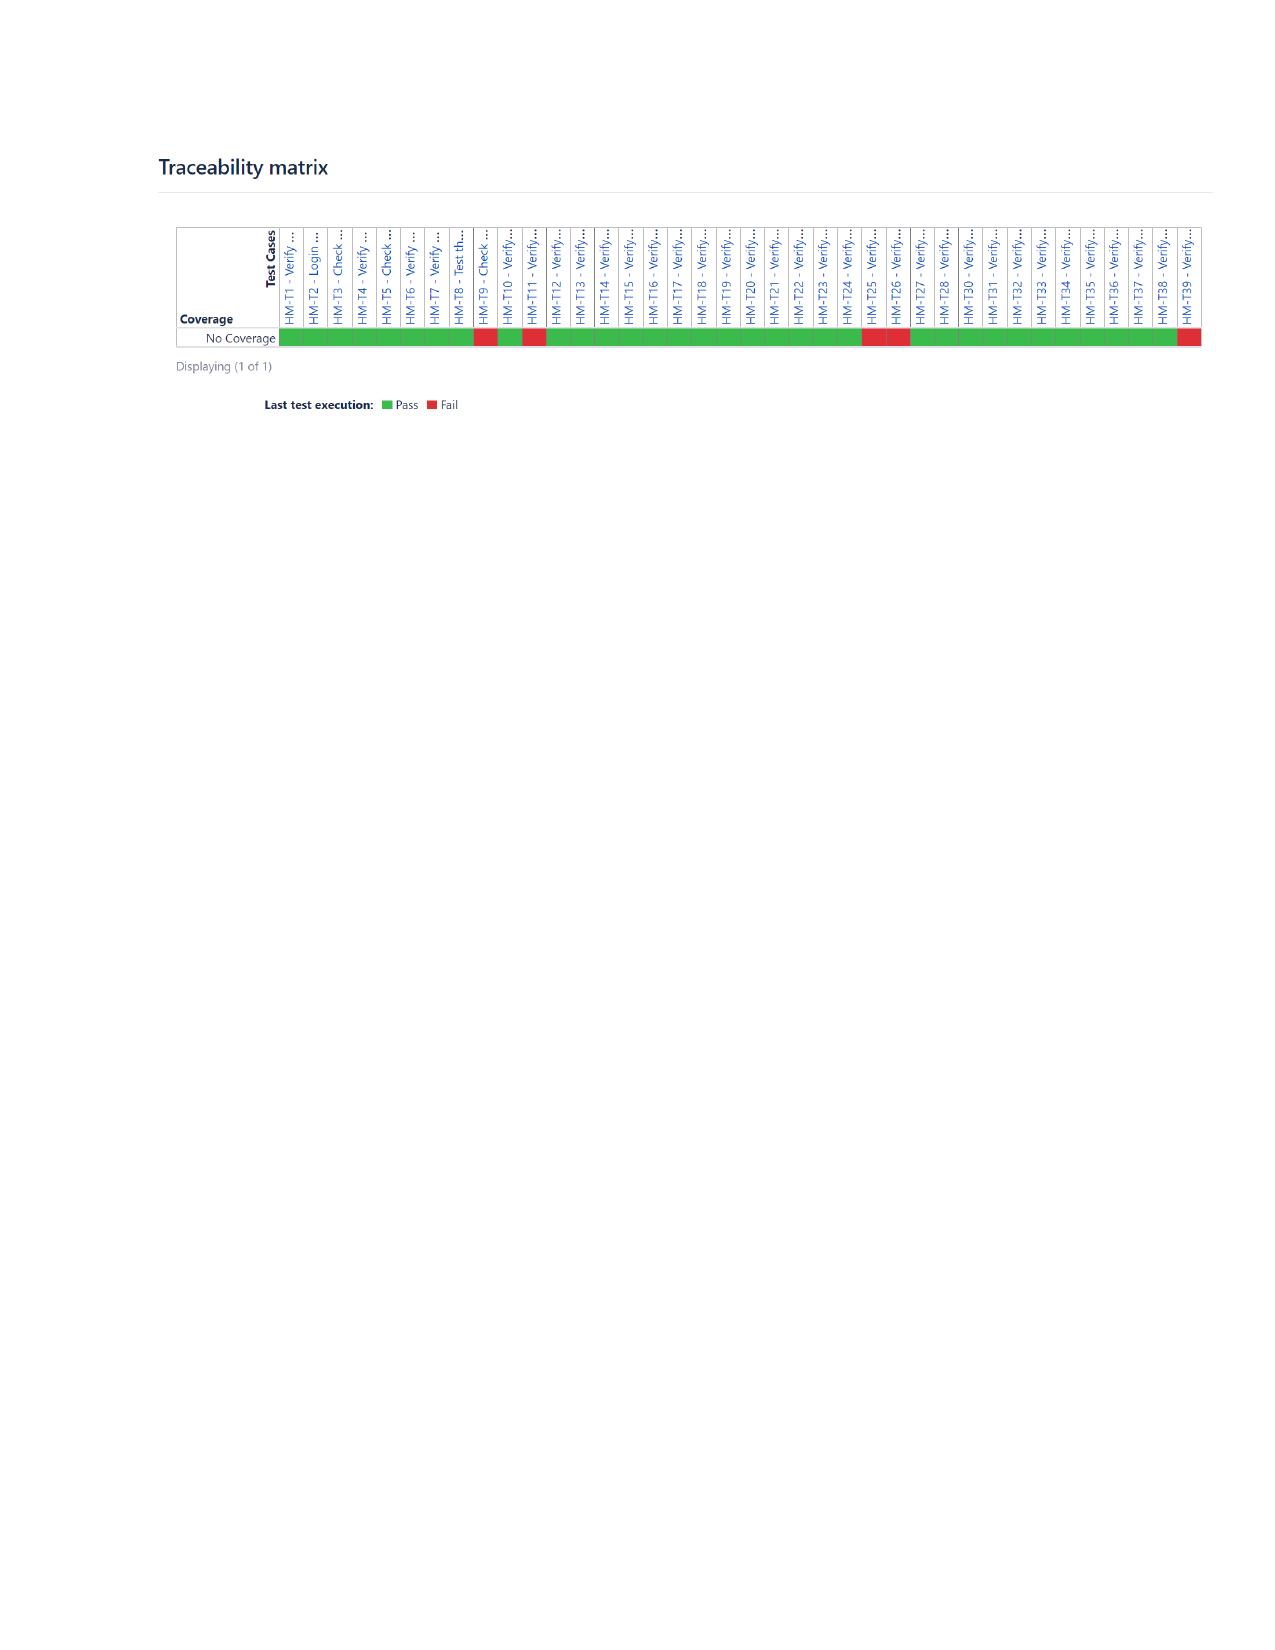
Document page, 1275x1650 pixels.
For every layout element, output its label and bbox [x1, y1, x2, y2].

picture [150, 150, 1213, 413]
